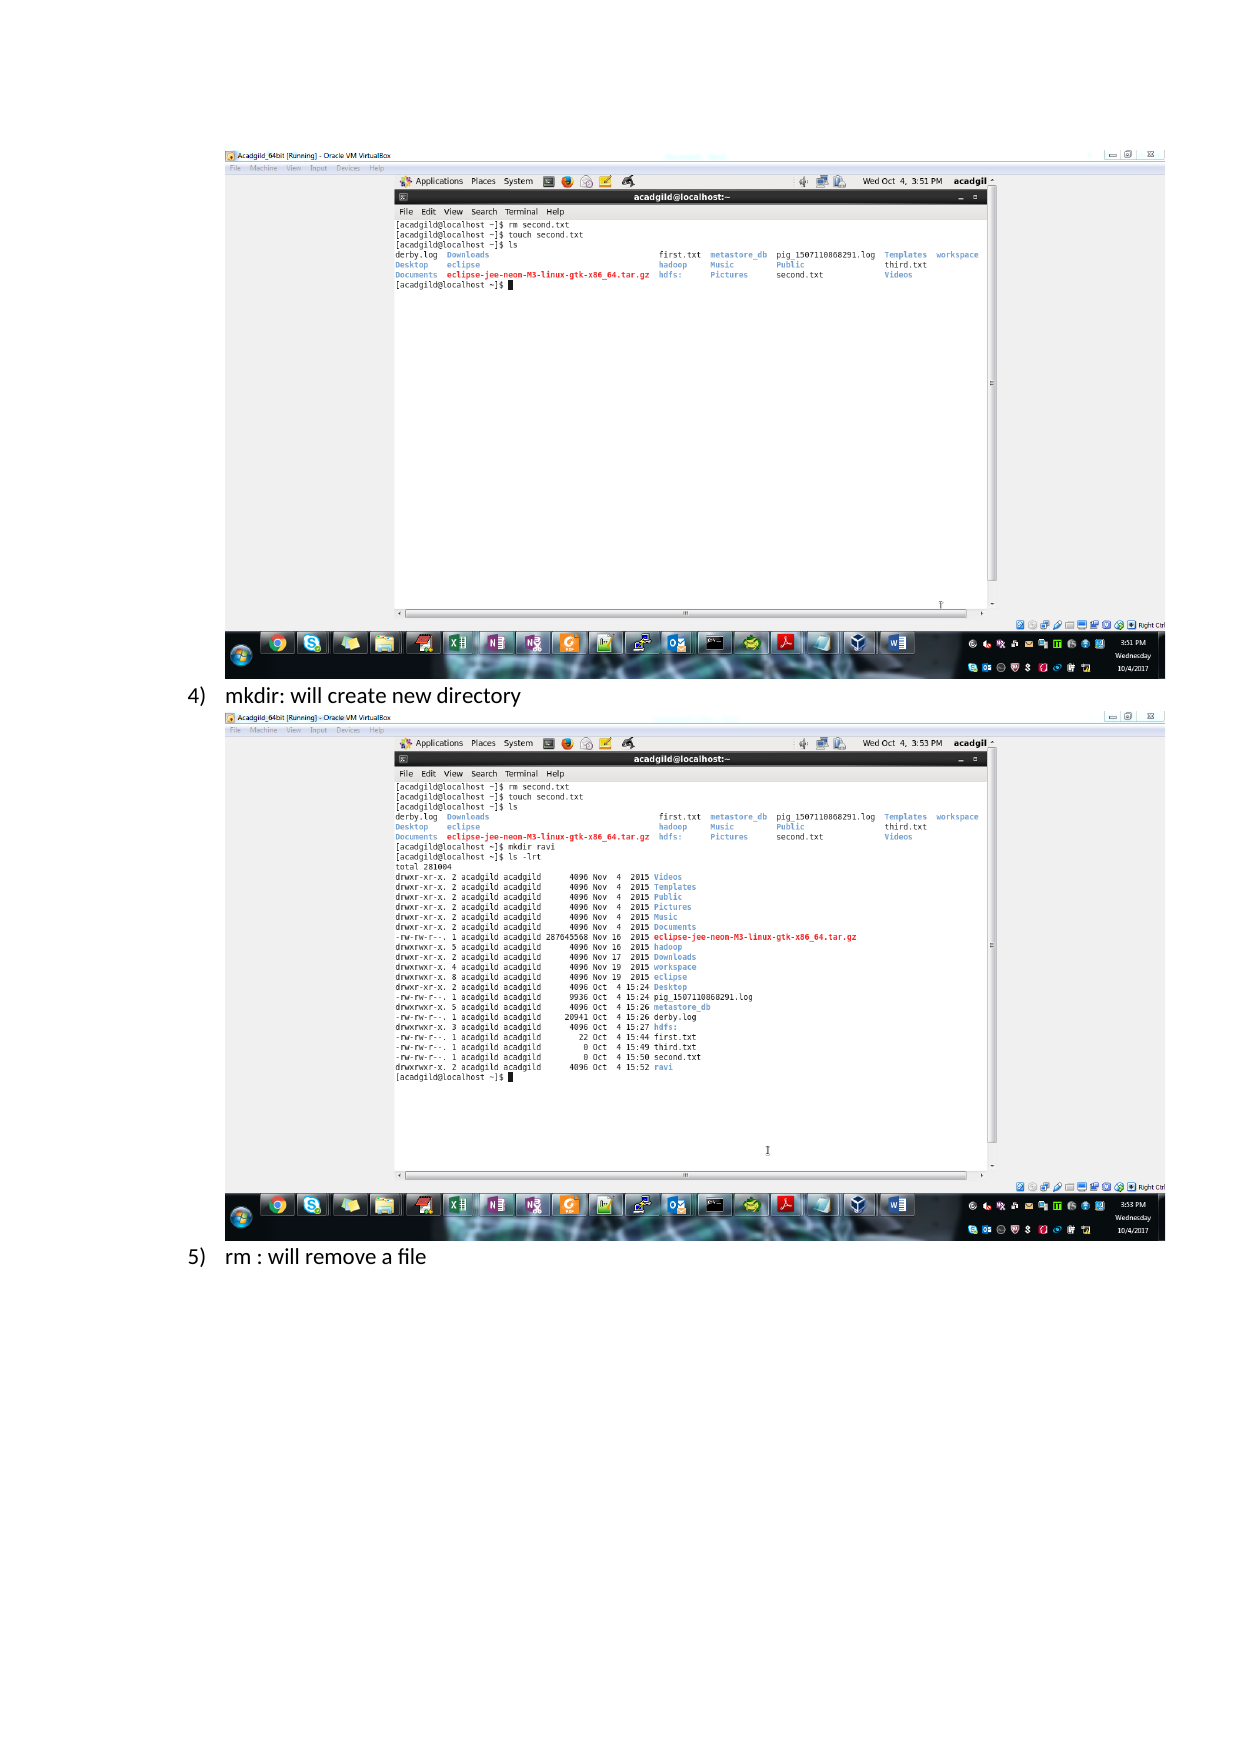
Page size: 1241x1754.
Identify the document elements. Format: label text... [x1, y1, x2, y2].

list mkdir: will create new directory [187, 681, 1090, 709]
picture [225, 150, 1166, 679]
picture [225, 711, 1166, 1241]
list rm : will remove a file [187, 1242, 1090, 1270]
